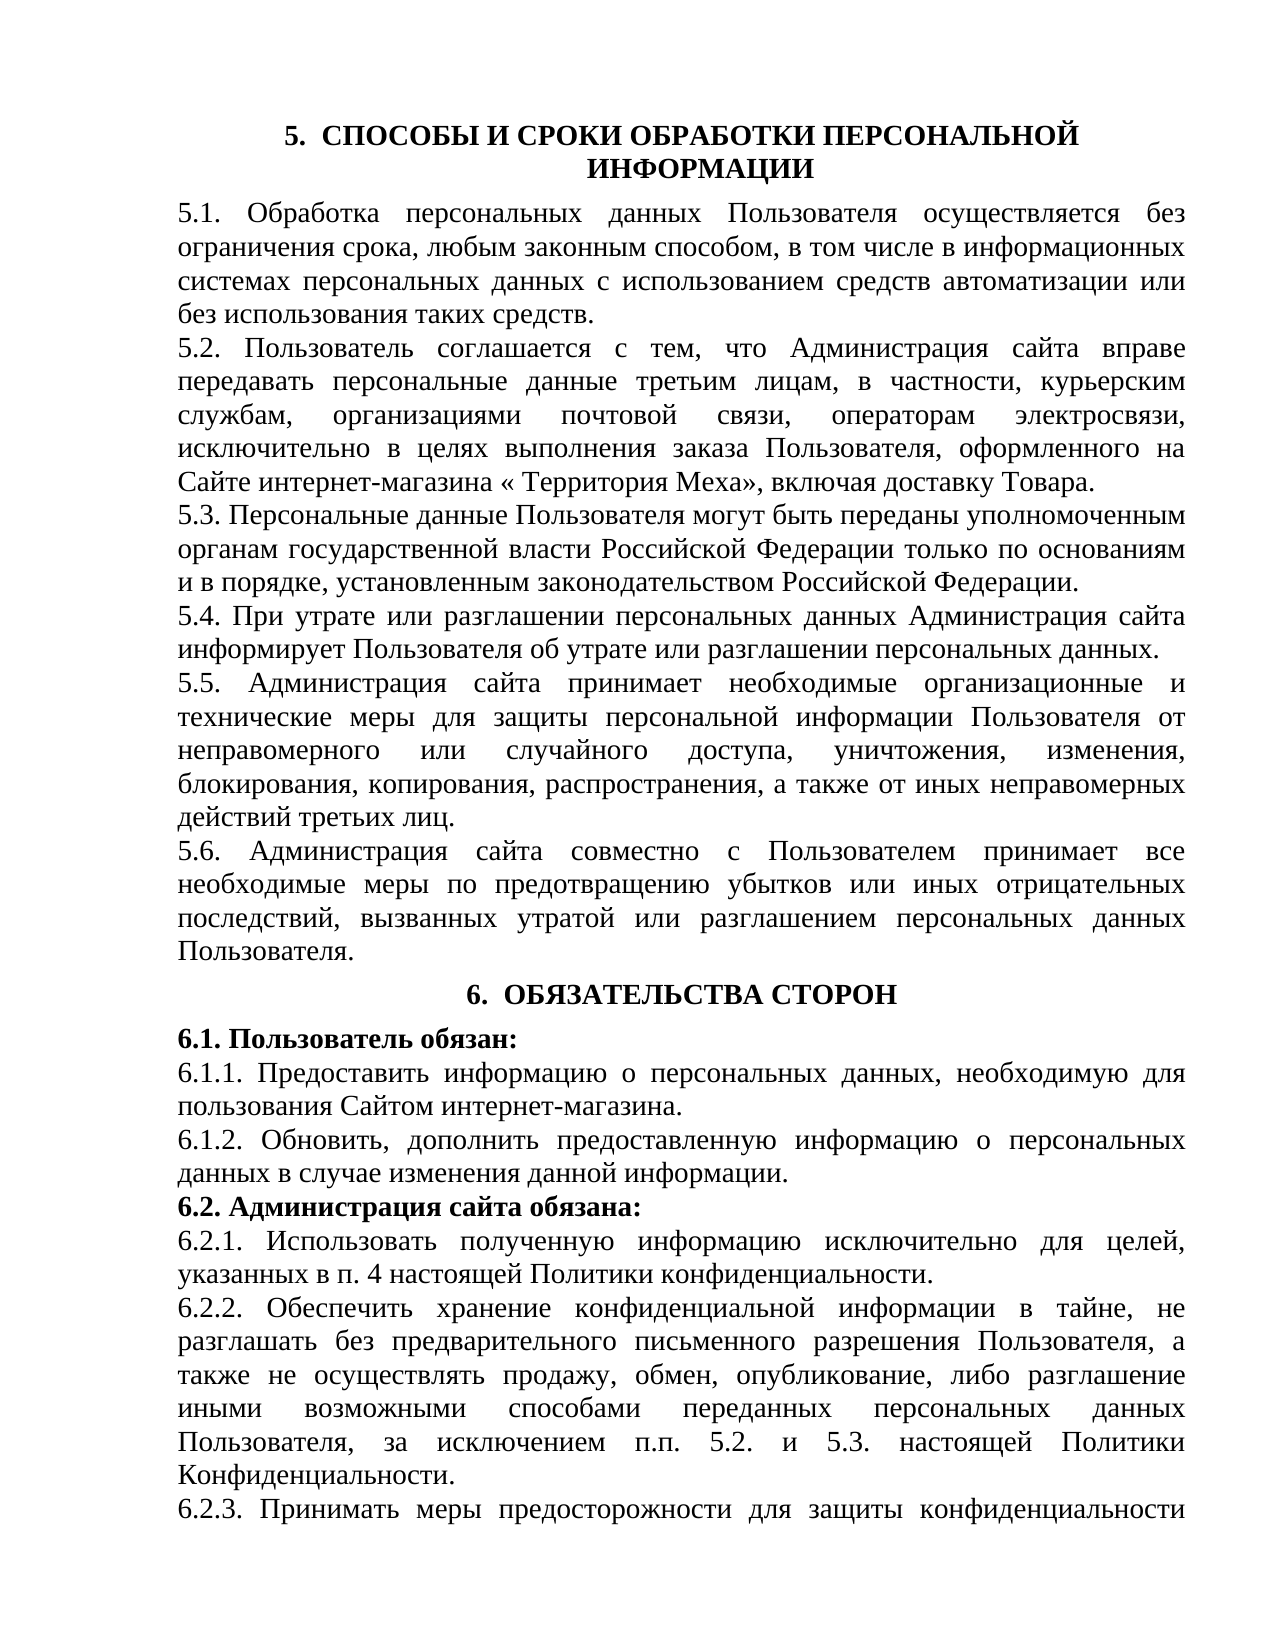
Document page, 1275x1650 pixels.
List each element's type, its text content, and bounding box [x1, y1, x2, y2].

text 5.1. Обработка персональных данных Пользователя осуществляется без ограничения срока, любым законным способом, в том числе в информационных системах персональных данных с использованием средств автоматизации или без использования таких средств. [177, 196, 1186, 330]
text 6.2.2. Обеспечить хранение конфиденциальной информации в тайне, не разглашать без предварительного письменного разрешения Пользователя, а также не осуществлять продажу, обмен, опубликование, либо разглашение иными возможными способами переданных персональных данных Пользователя, за исключением п.п. 5.2. и 5.3. настоящей Политики Конфиденциальности. [177, 1290, 1186, 1491]
text 5.3. Персональные данные Пользователя могут быть переданы уполномоченным органам государственной власти Российской Федерации только по основаниям и в порядке, установленным законодательством Российской Федерации. [177, 497, 1186, 598]
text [177, 1491, 1186, 1524]
text 6.1.1. Предоставить информацию о персональных данных, необходимую для пользования Сайтом интернет-магазина. [177, 1055, 1186, 1122]
text 6. ОБЯЗАТЕЛЬСТВА СТОРОН [177, 977, 1186, 1011]
text 5.4. При утрате или разглашении персональных данных Администрация сайта информирует Пользователя об утрате или разглашении персональных данных. [177, 598, 1186, 665]
text 6.1.2. Обновить, дополнить предоставленную информацию о персональных данных в случае изменения данной информации. [177, 1122, 1186, 1189]
text 5.5. Администрация сайта принимает необходимые организационные и технические меры для защиты персональной информации Пользователя от неправомерного или случайного доступа, уничтожения, изменения, блокирования, копирования, распространения, а также от иных неправомерных действий третьих лиц. [177, 665, 1186, 833]
text 5.2. Пользователь соглашается с тем, что Администрация сайта вправе передавать персональные данные третьим лицам, в частности, курьерским службам, организациями почтовой связи, операторам электросвязи, исключительно в целях выполнения заказа Пользователя, оформленного на Сайте интернет-магазина « Территория Меха», включая доставку Товара. [177, 330, 1186, 497]
text 5.6. Администрация сайта совместно с Пользователем принимает все необходимые меры по предотвращению убытков или иных отрицательных последствий, вызванных утратой или разглашением персональных данных Пользователя. [177, 833, 1186, 967]
text 6.1. Пользователь обязан: [177, 1021, 1186, 1055]
text 5. СПОСОБЫ И СРОКИ ОБРАБОТКИ ПЕРСОНАЛЬНОЙ ИНФОРМАЦИИ [177, 118, 1186, 185]
text 6.2. Администрация сайта обязана: [177, 1189, 1186, 1223]
text 6.2.1. Использовать полученную информацию исключительно для целей, указанных в п. 4 настоящей Политики конфиденциальности. [177, 1223, 1186, 1290]
